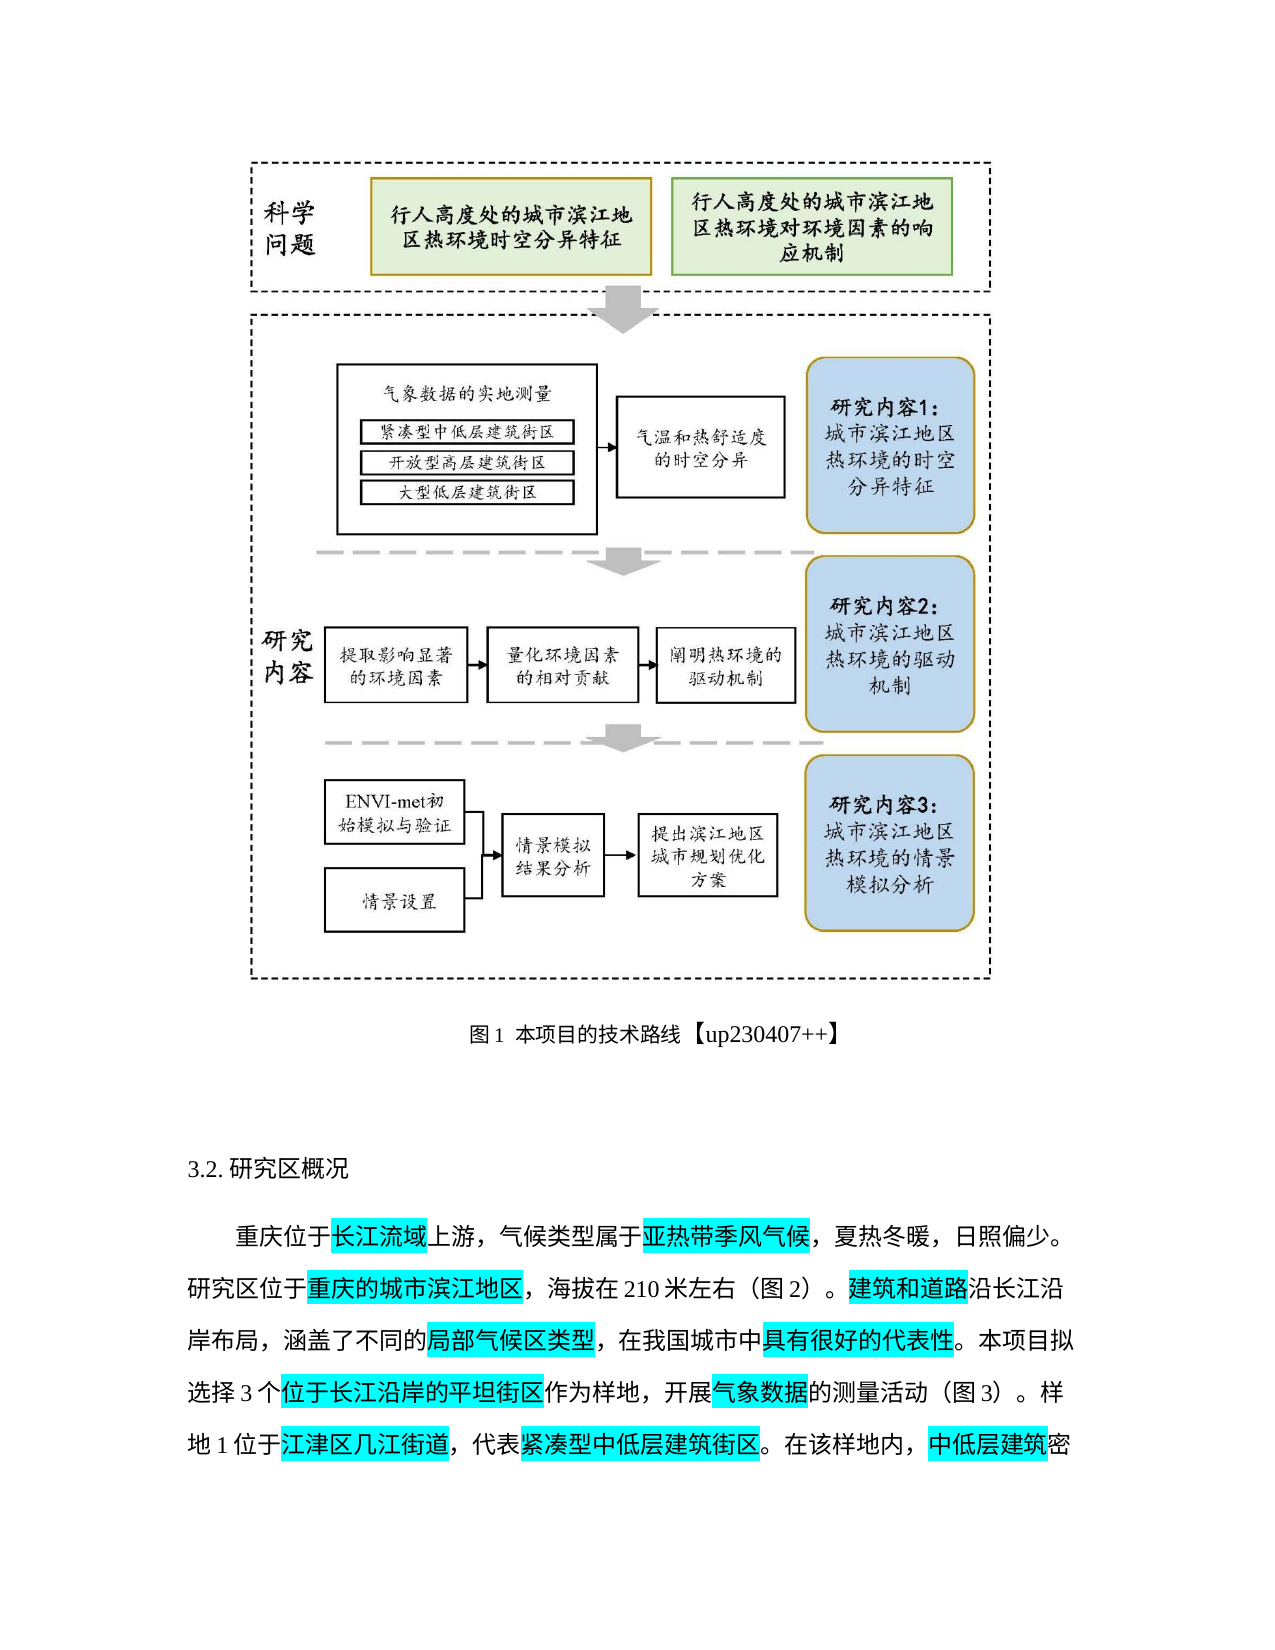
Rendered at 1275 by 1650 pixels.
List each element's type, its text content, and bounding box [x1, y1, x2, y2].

list 3.2. 研究区概况 [187, 1149, 1087, 1184]
picture [233, 150, 1001, 985]
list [187, 1218, 1087, 1461]
